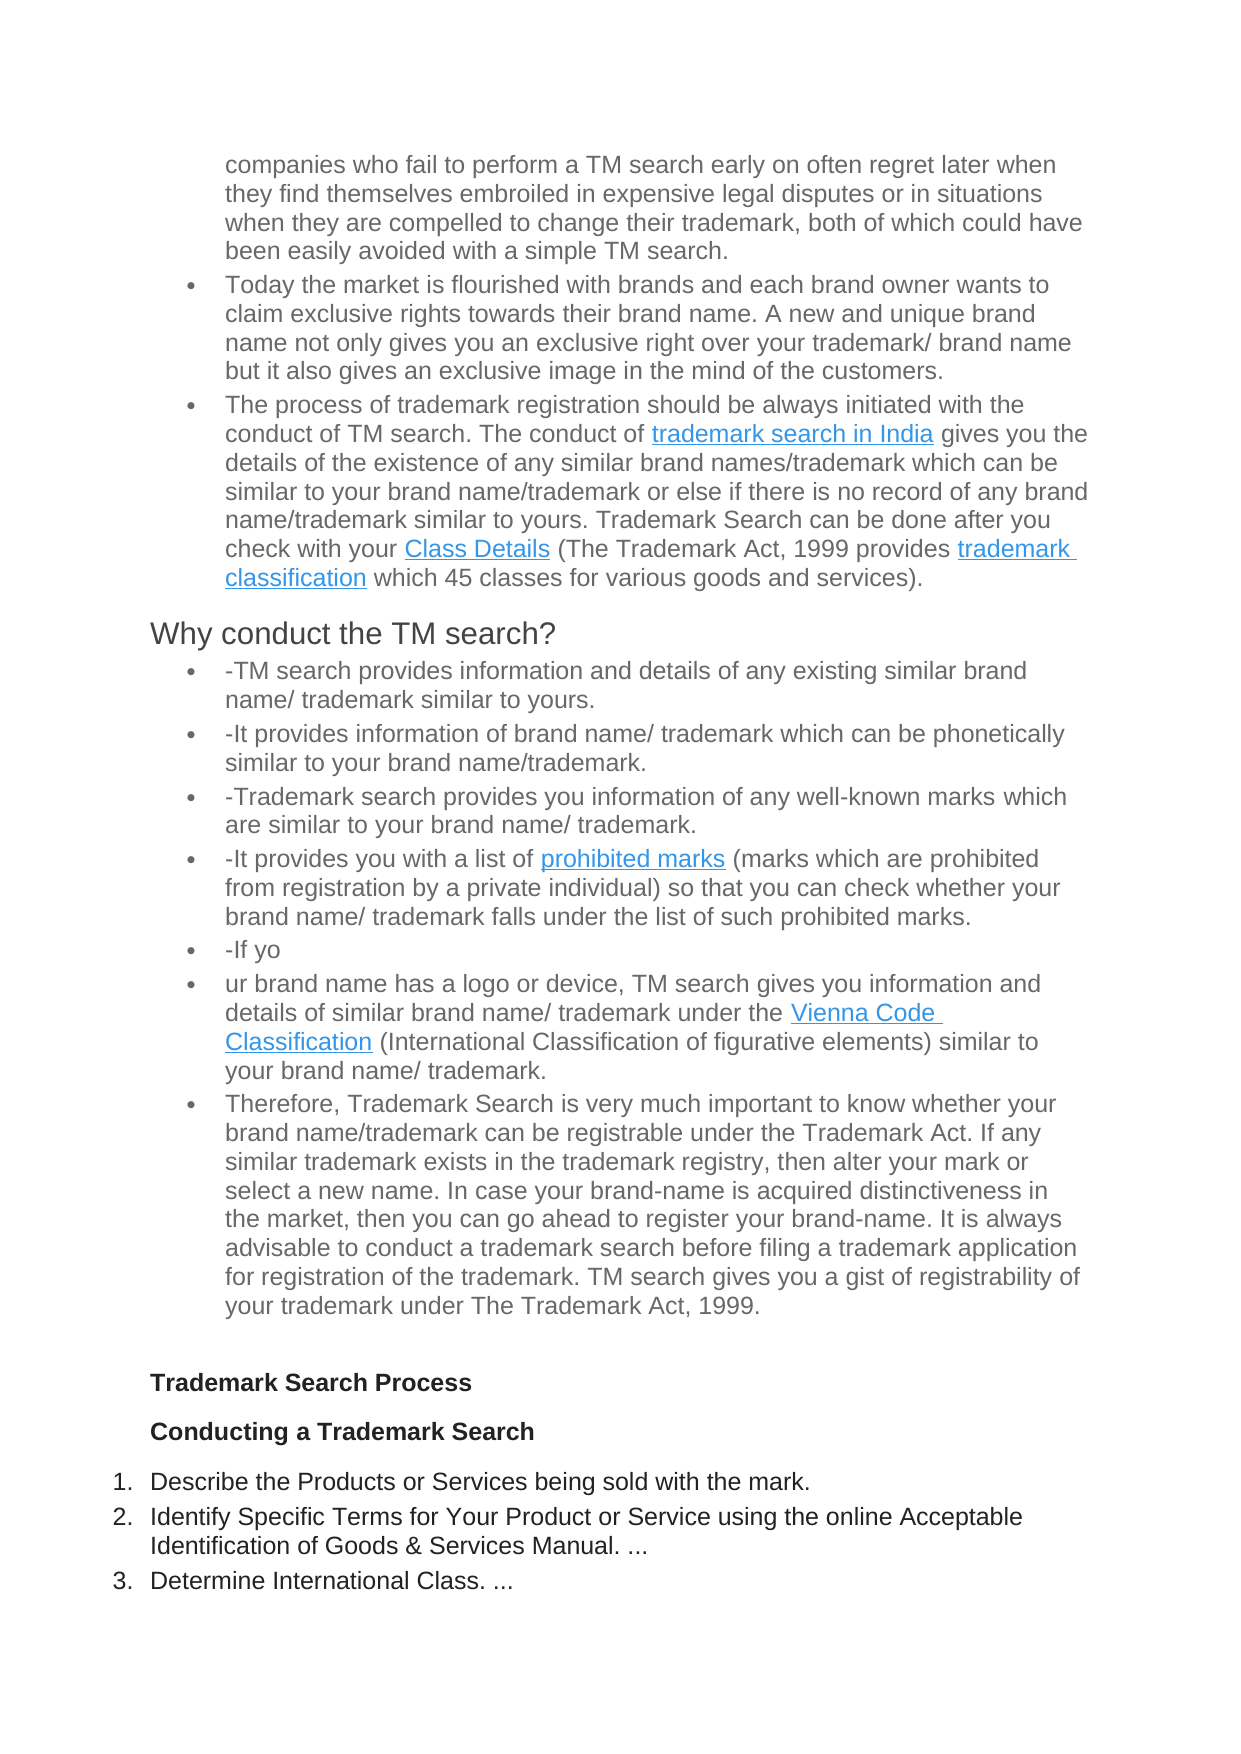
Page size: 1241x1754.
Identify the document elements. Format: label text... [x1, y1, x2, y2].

list -If yo [187, 936, 1090, 964]
list ur brand name has a logo or device, TM search gives you information and details of similar brand name/ trademark under the Vienna Code Classification (International Classification of figurative elements) similar to your brand name/ trademark. [187, 969, 1090, 1084]
list The process of trademark registration should be always initiated with the conduct of TM search. The conduct of trademark search in India gives you the details of the existence of any similar brand names/trademark which can be similar to your brand name/trademark or else if there is no record of any brand name/trademark similar to yours. Trademark Search can be done after you check with your Class Details (The Trademark Act, 1999 provides trademark classification which 45 classes for various goods and services). [187, 390, 1090, 591]
list Determine International Class. ... [112, 1566, 1090, 1594]
list Therefore, Trademark Search is very much important to know whether your brand name/trademark can be registrable under the Trademark Act. If any similar trademark exists in the trademark registry, then alter your mark or select a new name. In case your brand-name is acquired distinctiveness in the market, then you can go ahead to register your brand-name. It is always advisable to conduct a trademark search before filing a trademark application for registration of the trademark. TM search gives you a gist of registrability of your trademark under The Trademark Act, 1999. [187, 1089, 1090, 1319]
list Today the market is flourished with brands and each brand owner wants to claim exclusive rights towards their brand name. A new and unique brand name not only gives you an exclusive right over your trademark/ brand name but it also gives an exclusive image in the mind of the customers. [187, 270, 1090, 385]
list -It provides information of brand name/ trademark which can be phonetically similar to your brand name/trademark. [187, 719, 1090, 776]
list Describe the Products or Services being sold with the mark. [112, 1467, 1090, 1496]
list Identify Specific Terms for Your Product or Service using the online Acceptable Identification of Goods & Services Manual. ... [112, 1502, 1090, 1559]
list -Trademark search provides you information of any well-known marks which are similar to your brand name/ trademark. [187, 782, 1090, 839]
subtitle Why conduct the TM search? [150, 597, 1090, 651]
list -It provides you with a list of prohibited marks (marks which are prohibited from registration by a private individual) so that you can check whether your brand name/ trademark falls under the list of such prohibited marks. [187, 844, 1090, 930]
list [187, 150, 1090, 265]
text Trademark Search Process [150, 1368, 1090, 1397]
text Conducting a Trademark Search [150, 1417, 1090, 1446]
list -TM search provides information and details of any existing similar brand name/ trademark similar to yours. [187, 656, 1090, 714]
